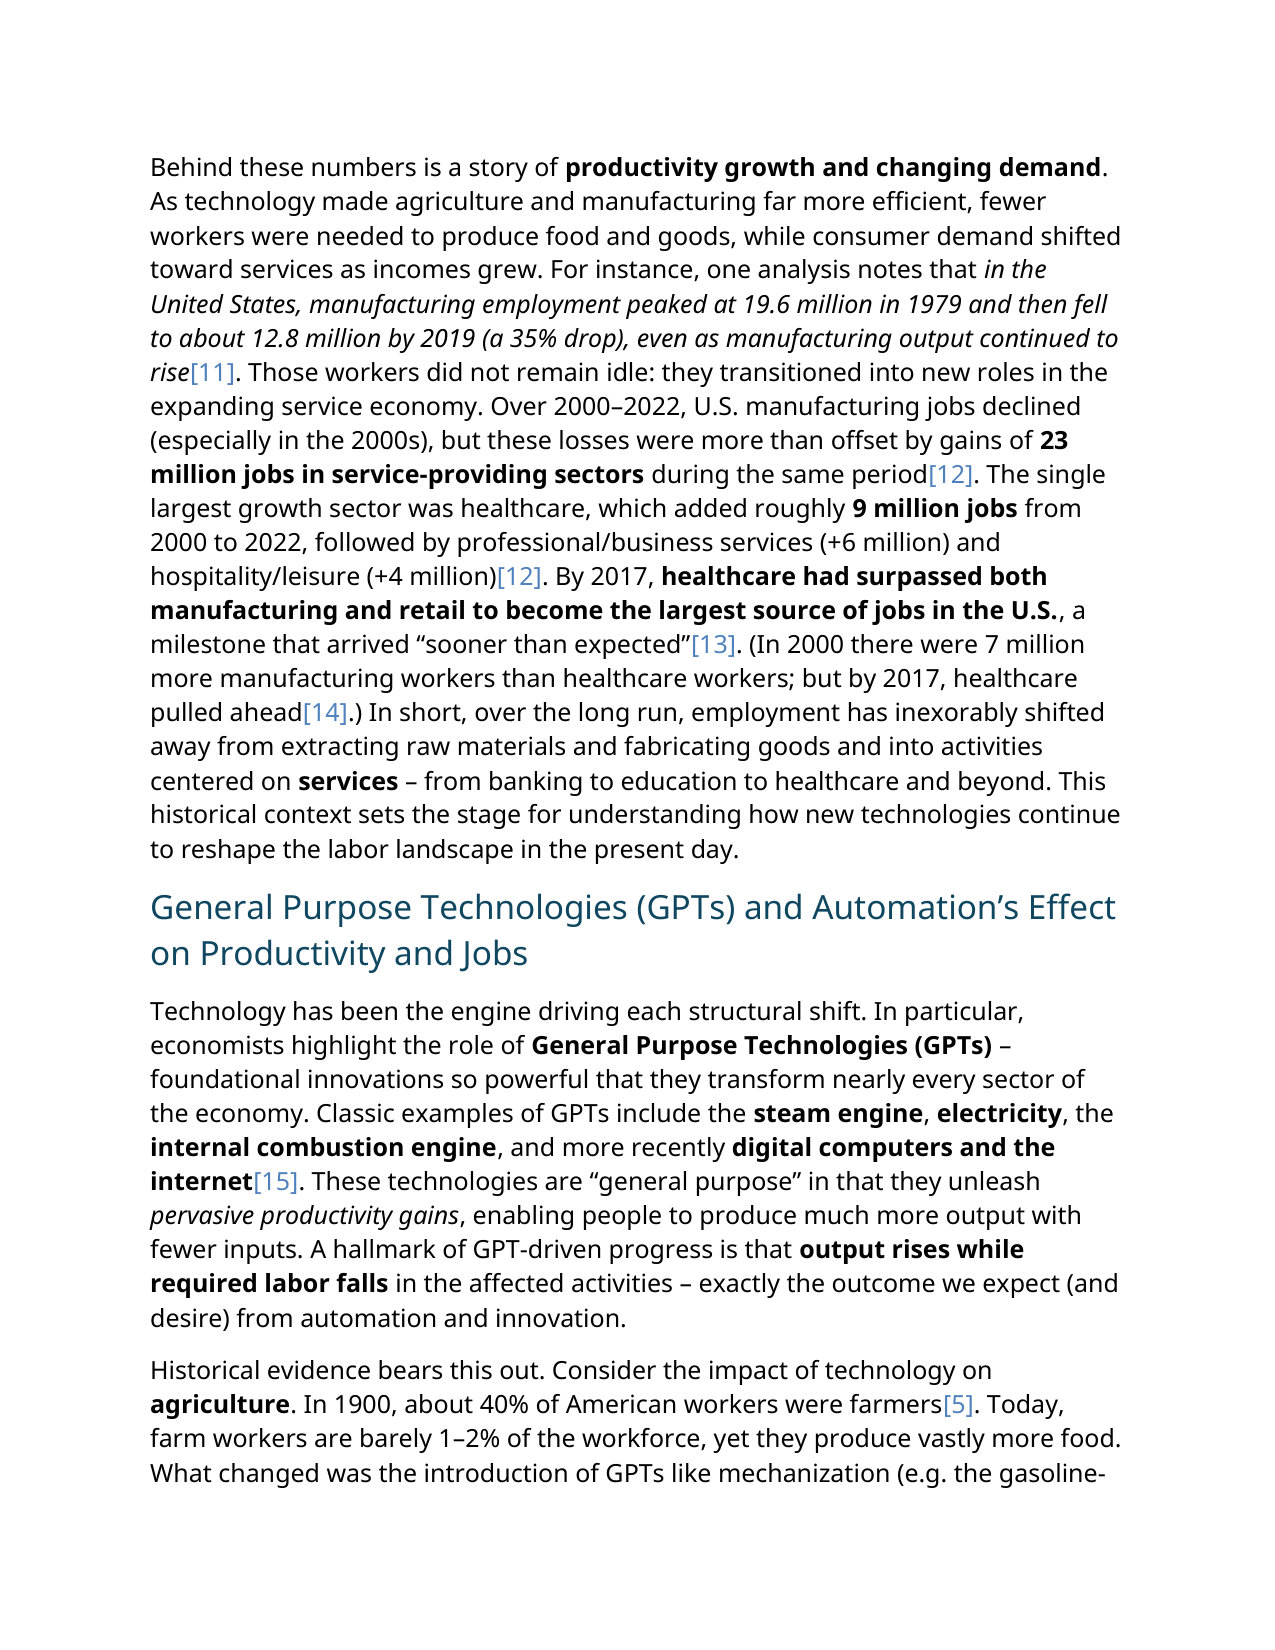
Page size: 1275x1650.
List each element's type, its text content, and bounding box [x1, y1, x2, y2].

text Technology has been the engine driving each structural shift. In particular, economists highlight the role of General Purpose Technologies (GPTs) – foundational innovations so powerful that they transform nearly every sector of the economy. Classic examples of GPTs include the steam engine, electricity, the internal combustion engine, and more recently digital computers and the internet[15]. These technologies are “general purpose” in that they unleash pervasive productivity gains, enabling people to produce much more output with fewer inputs. A hallmark of GPT-driven progress is that output rises while required labor falls in the affected activities – exactly the outcome we expect (and desire) from automation and innovation. [150, 994, 1125, 1334]
subtitle General Purpose Technologies (GPTs) and Automation’s Effect on Productivity and Jobs [150, 884, 1125, 975]
text Behind these numbers is a story of productivity growth and changing demand. As technology made agriculture and manufacturing far more efficient, fewer workers were needed to produce food and goods, while consumer demand shifted toward services as incomes grew. For instance, one analysis notes that in the United States, manufacturing employment peaked at 19.6 million in 1979 and then fell to about 12.8 million by 2019 (a 35% drop), even as manufacturing output continued to rise[11]. Those workers did not remain idle: they transitioned into new roles in the expanding service economy. Over 2000–2022, U.S. manufacturing jobs declined (especially in the 2000s), but these losses were more than offset by gains of 23 million jobs in service-providing sectors during the same period[12]. The single largest growth sector was healthcare, which added roughly 9 million jobs from 2000 to 2022, followed by professional/business services (+6 million) and hospitality/leisure (+4 million)[12]. By 2017, healthcare had surpassed both manufacturing and retail to become the largest source of jobs in the U.S., a milestone that arrived “sooner than expected”[13]. (In 2000 there were 7 million more manufacturing workers than healthcare workers; but by 2017, healthcare pulled ahead[14].) In short, over the long run, employment has inexorably shifted away from extracting raw materials and fabricating goods and into activities centered on services – from banking to education to healthcare and beyond. This historical context sets the stage for understanding how new technologies continue to reshape the labor landscape in the present day. [150, 150, 1125, 865]
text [150, 1353, 1125, 1489]
